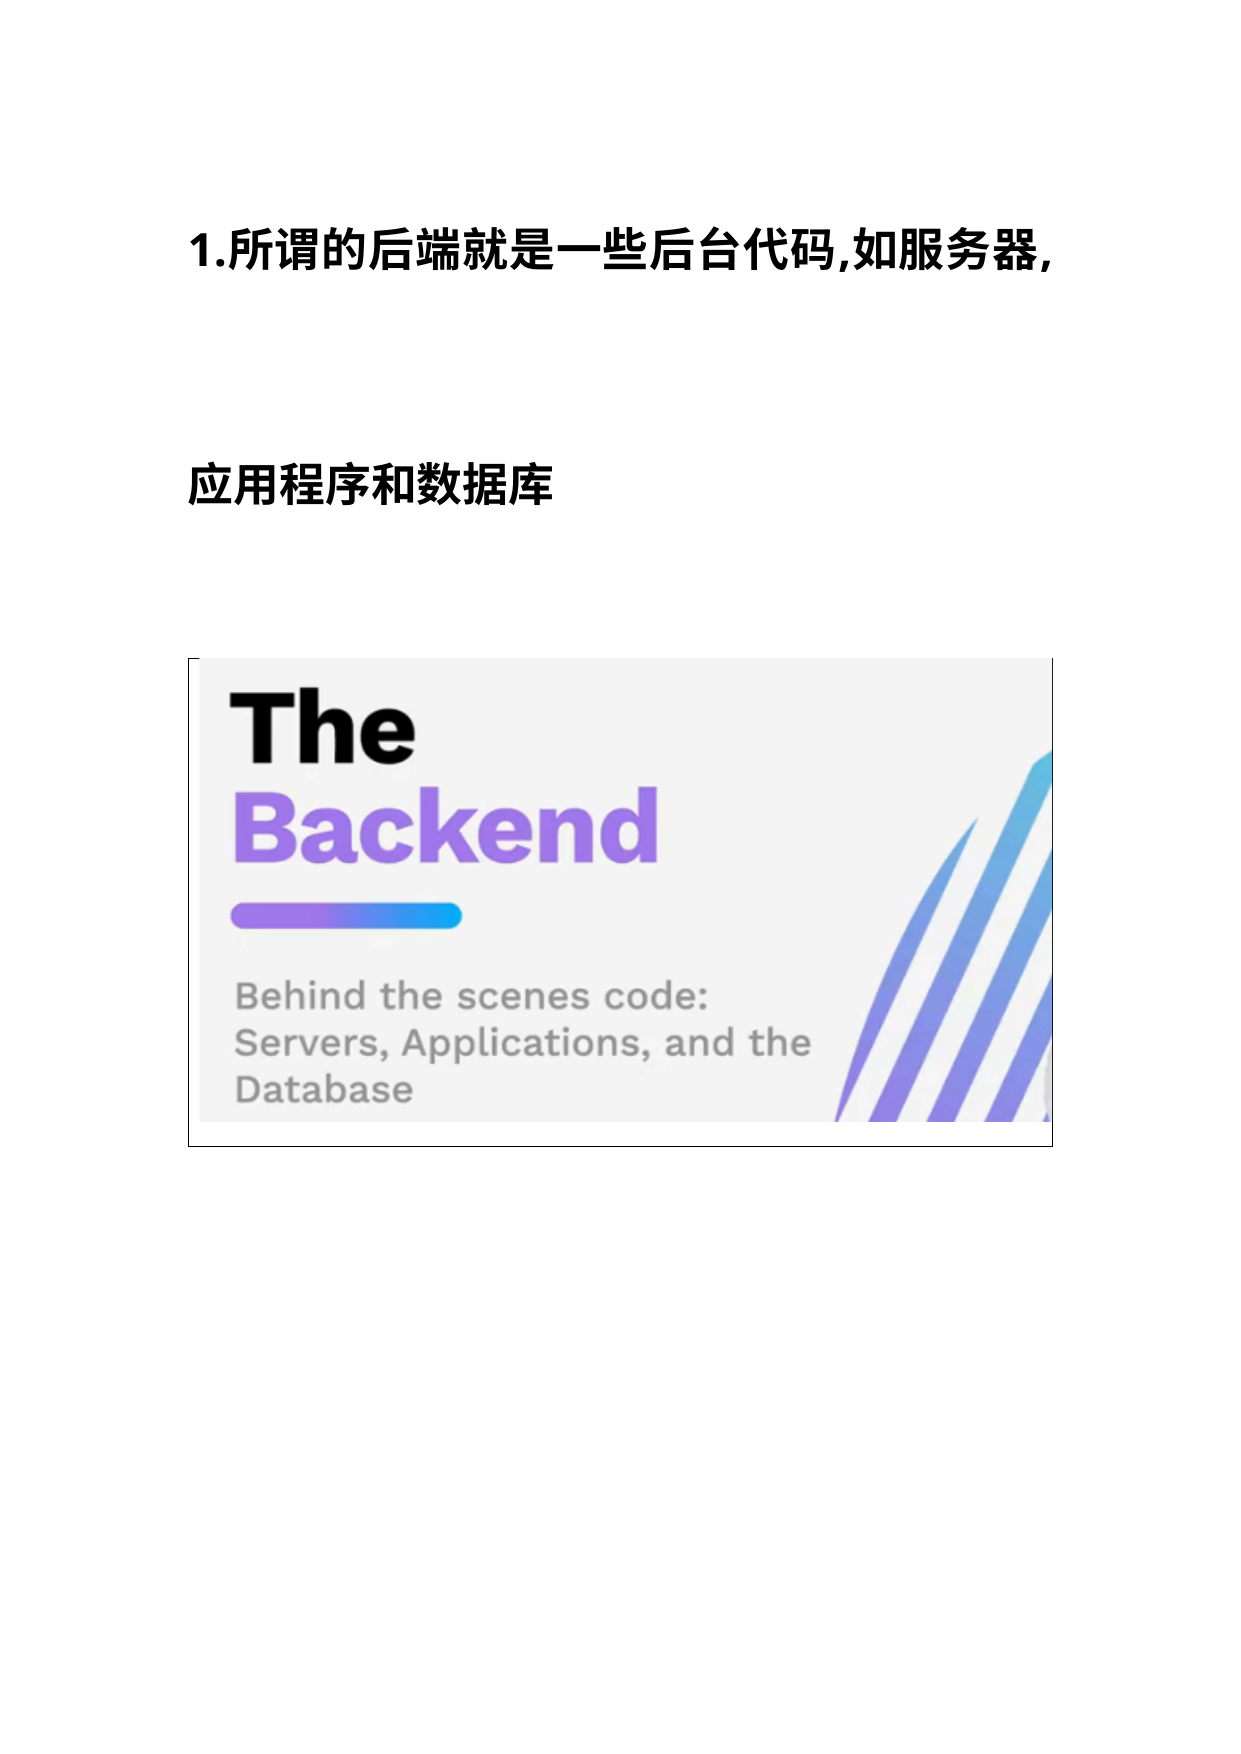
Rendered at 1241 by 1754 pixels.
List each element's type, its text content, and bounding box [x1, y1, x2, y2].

table_header [189, 659, 1052, 1146]
picture [199, 658, 1053, 1122]
subtitle 1.所谓的后端就是一些后台代码,如服务器,应用程序和数据库 [187, 197, 1053, 530]
